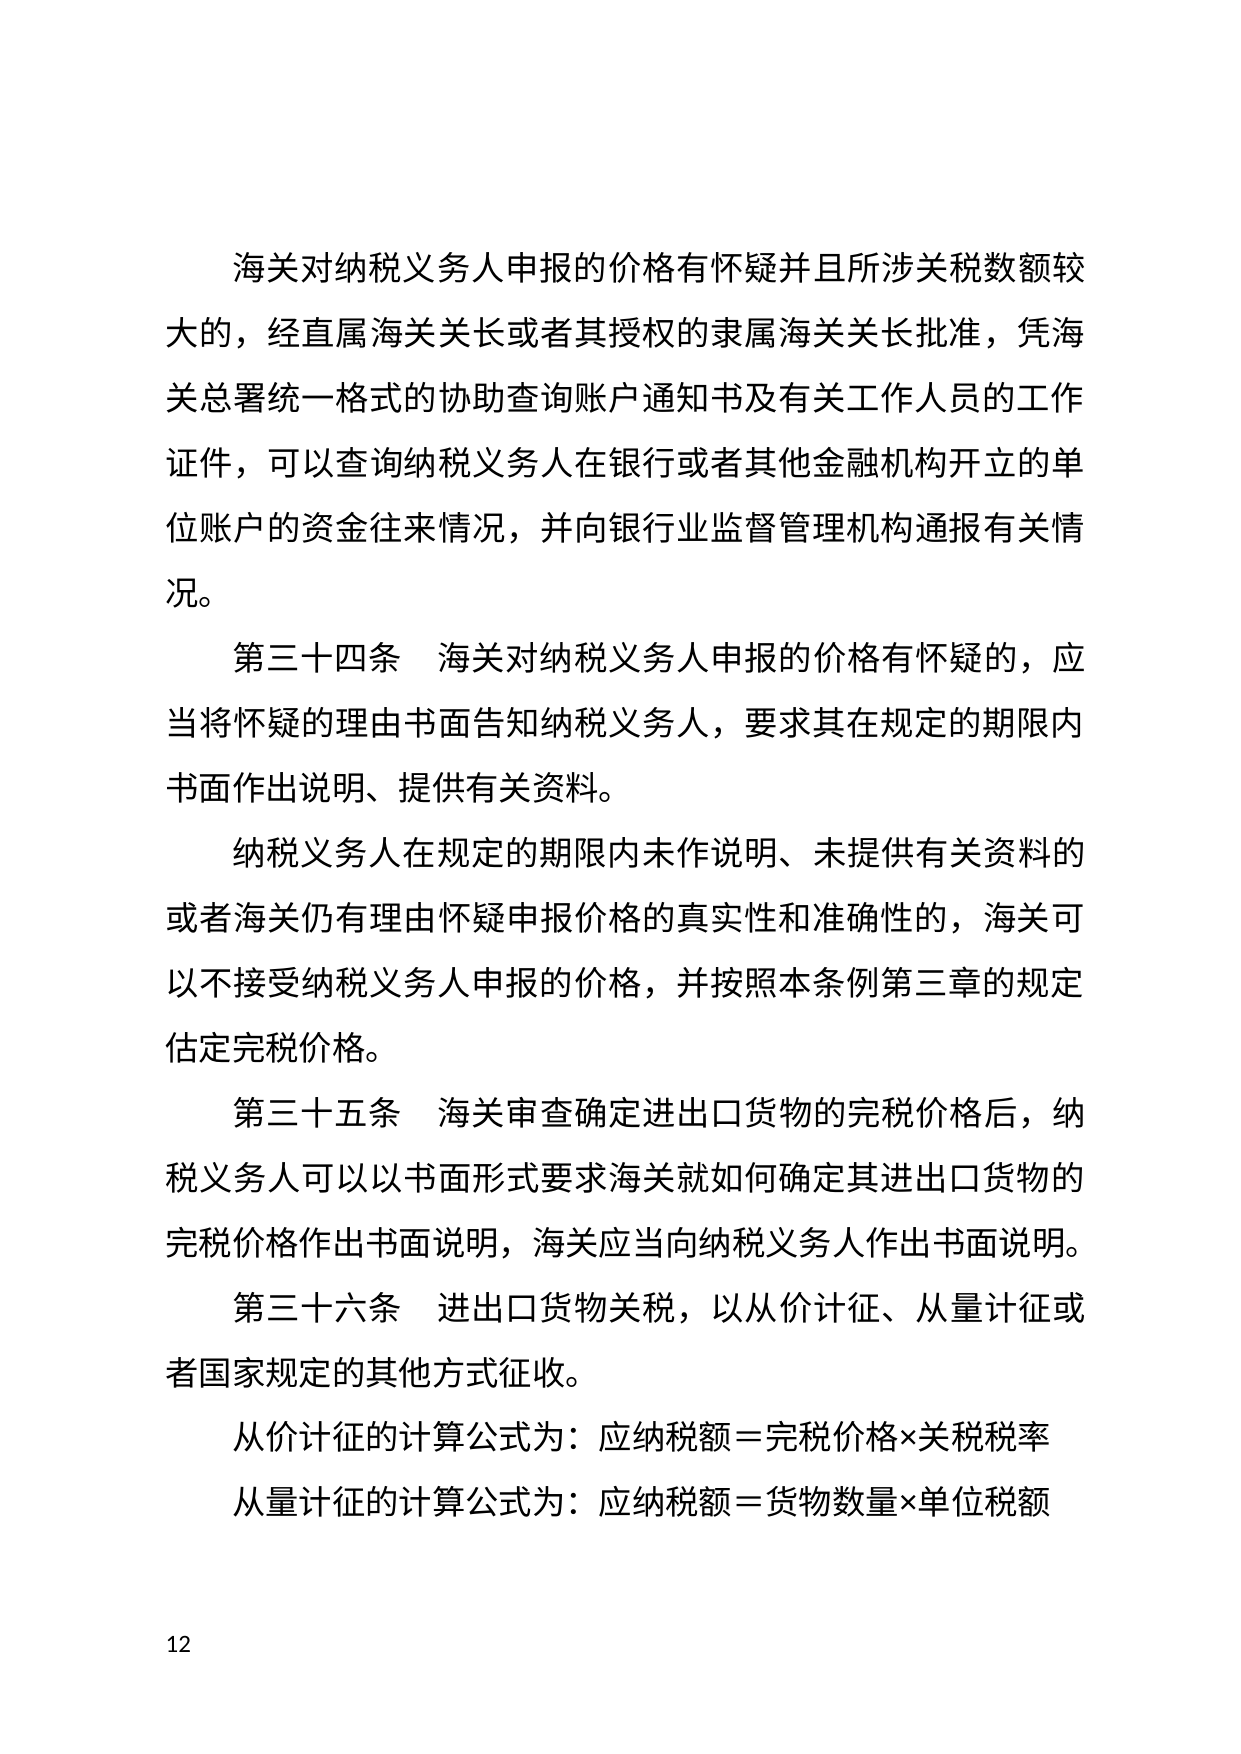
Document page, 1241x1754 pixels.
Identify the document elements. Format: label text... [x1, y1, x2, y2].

text 从价计征的计算公式为：应纳税额＝完税价格×关税税率 [165, 1403, 1087, 1468]
text 第三十六条 进出口货物关税，以从价计征、从量计征或者国家规定的其他方式征收。 [165, 1273, 1087, 1403]
text 从量计征的计算公式为：应纳税额＝货物数量×单位税额 [165, 1468, 1087, 1533]
text 纳税义务人在规定的期限内未作说明、未提供有关资料的，或者海关仍有理由怀疑申报价格的真实性和准确性的，海关可以不接受纳税义务人申报的价格，并按照本条例第三章的规定估定完税价格。 [165, 818, 1087, 1078]
text 海关对纳税义务人申报的价格有怀疑并且所涉关税数额较大的，经直属海关关长或者其授权的隶属海关关长批准，凭海关总署统一格式的协助查询账户通知书及有关工作人员的工作证件，可以查询纳税义务人在银行或者其他金融机构开立的单位账户的资金往来情况，并向银行业监督管理机构通报有关情况。 [165, 233, 1087, 623]
text 第三十四条 海关对纳税义务人申报的价格有怀疑的，应当将怀疑的理由书面告知纳税义务人，要求其在规定的期限内书面作出说明、提供有关资料。 [165, 623, 1087, 818]
text 第三十五条 海关审查确定进出口货物的完税价格后，纳税义务人可以以书面形式要求海关就如何确定其进出口货物的完税价格作出书面说明，海关应当向纳税义务人作出书面说明。 [165, 1078, 1087, 1273]
